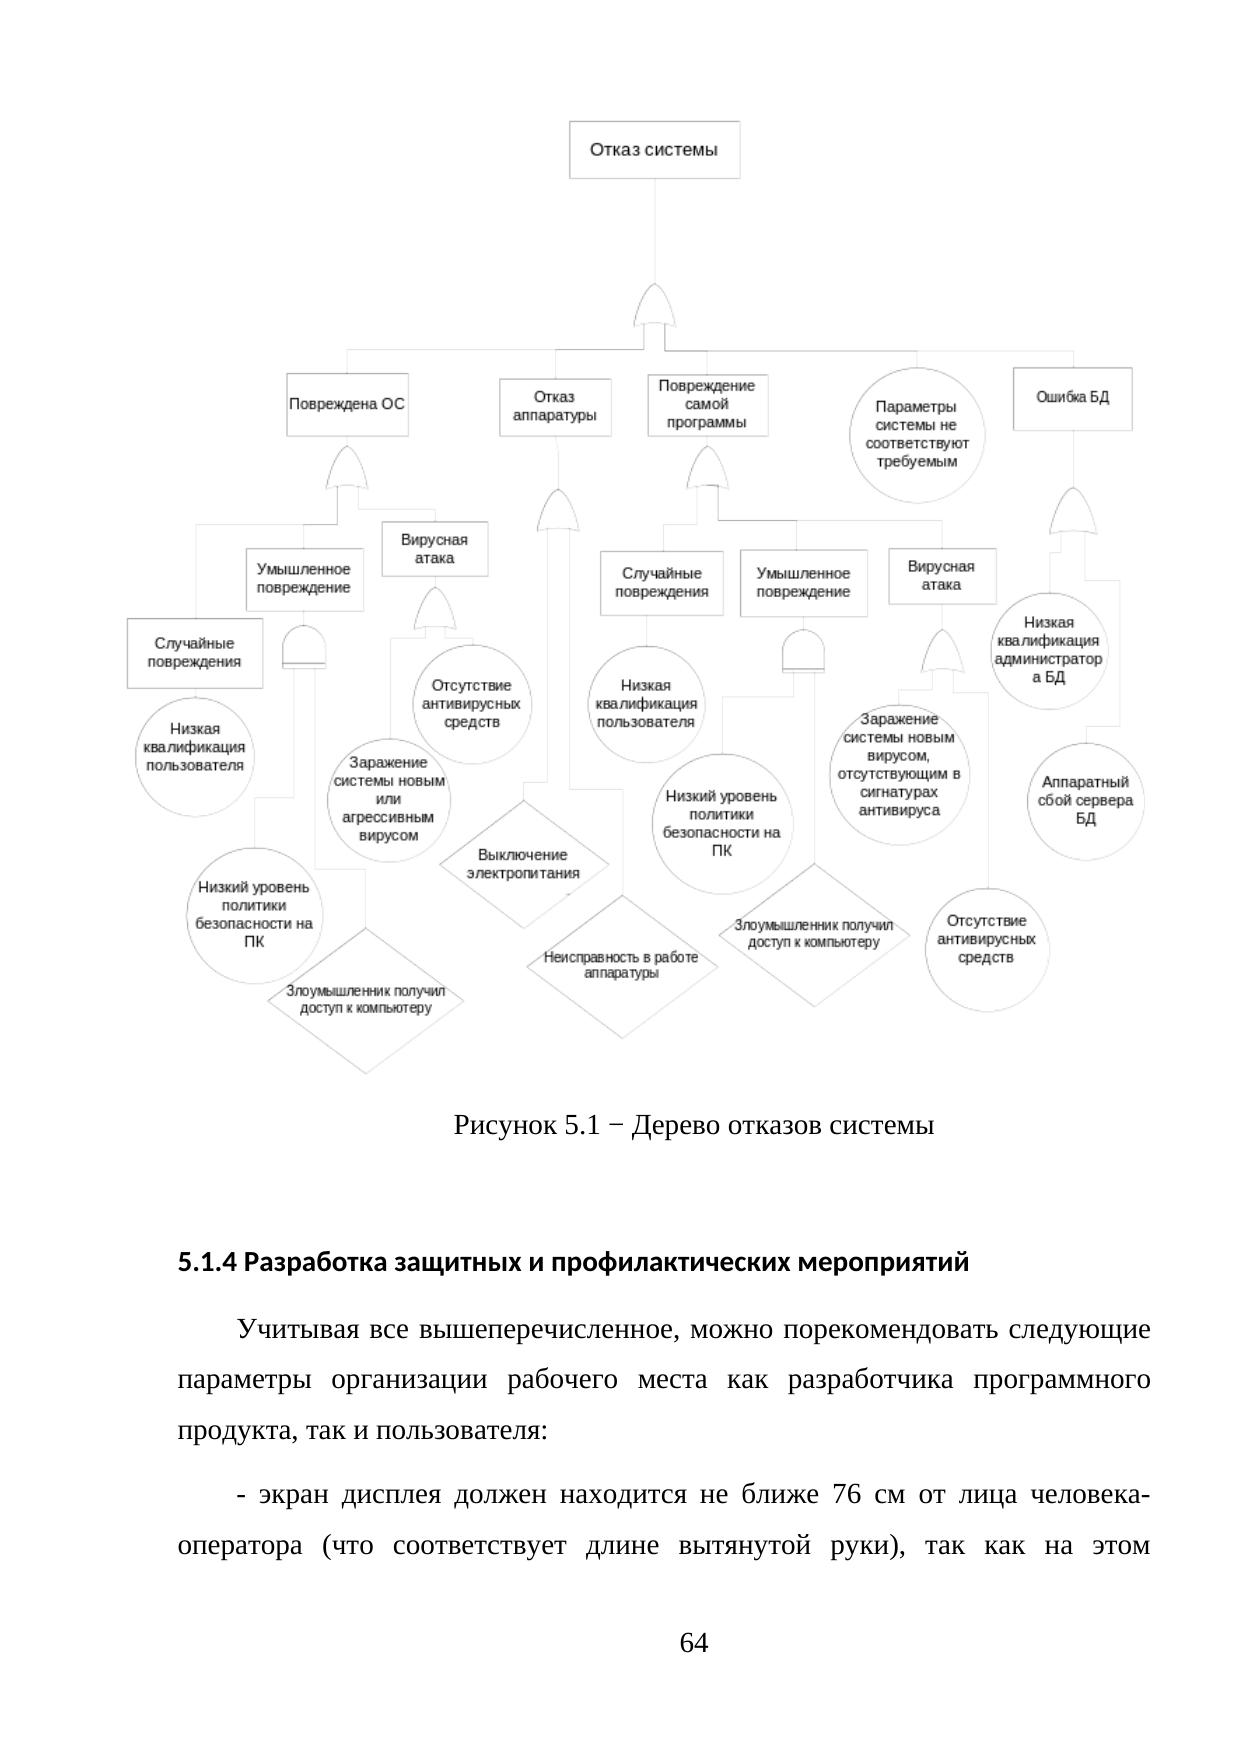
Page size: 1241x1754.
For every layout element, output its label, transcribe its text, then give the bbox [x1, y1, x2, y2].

subtitle Разработка защитных и профилактических мероприятий [177, 1243, 1152, 1279]
text Рисунок 5.1 − Дерево отказов системы [177, 1107, 1152, 1141]
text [177, 1477, 1152, 1561]
text Учитывая все вышеперечисленное, можно порекомендовать следующие параметры организации рабочего места как разработчика программного продукта, так и пользователя: [177, 1311, 1152, 1445]
